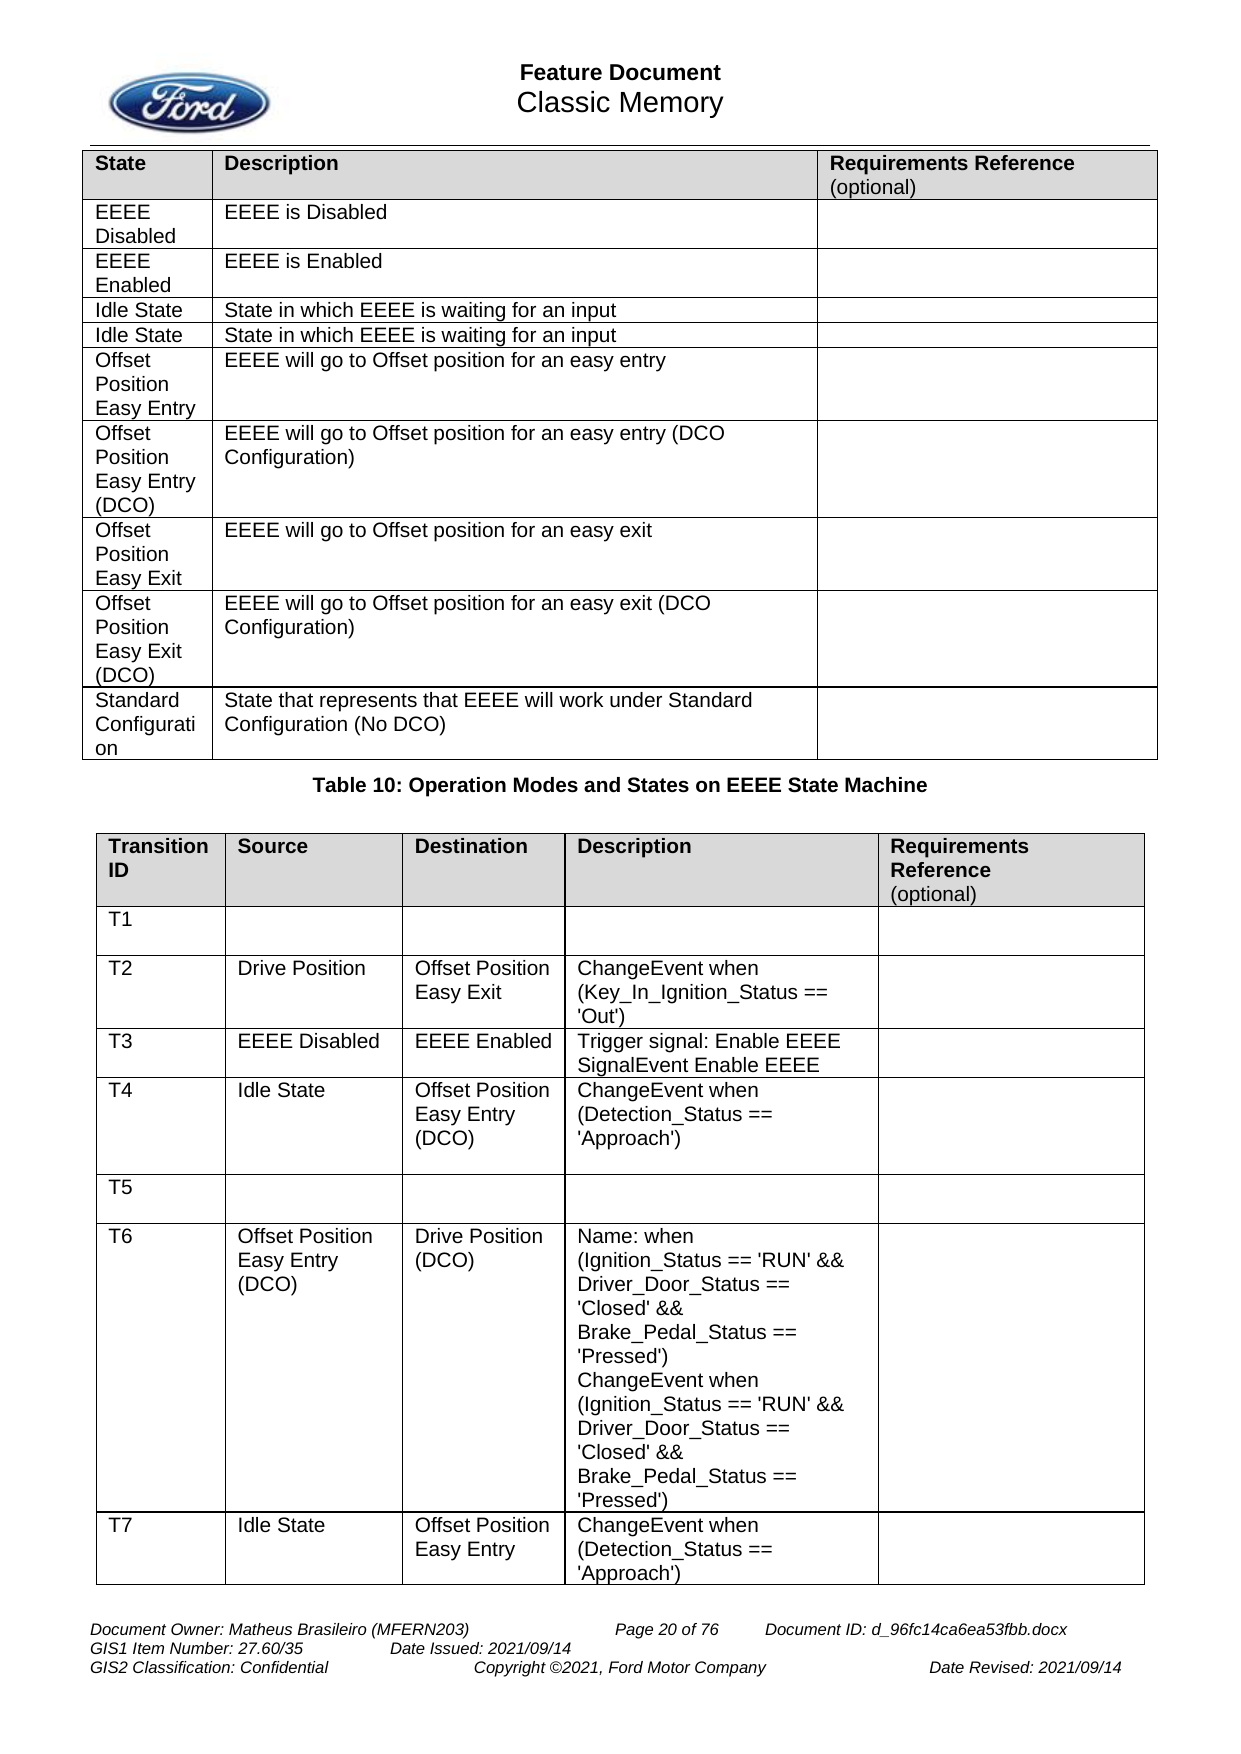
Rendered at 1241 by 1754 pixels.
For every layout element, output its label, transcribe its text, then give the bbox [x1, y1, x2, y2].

table_cell [226, 907, 402, 955]
table_cell Idle State [83, 298, 212, 322]
table_cell [818, 421, 1157, 517]
table_header Transition ID [97, 834, 225, 906]
table_cell [226, 1175, 402, 1223]
table_cell State in which EEEE is waiting for an input [213, 323, 817, 347]
table_cell [818, 249, 1157, 297]
table_cell T7 [97, 1513, 225, 1584]
table_header State [83, 151, 212, 199]
table_cell ChangeEvent when (Key_In_Ignition_Status == 'Out') [566, 956, 878, 1028]
table_cell T5 [97, 1175, 225, 1223]
table_cell [879, 1513, 1144, 1584]
table_header Requirements Reference (optional) [879, 834, 1144, 906]
table_cell Standard Configuration [83, 688, 212, 759]
text Table 10: Operation Modes and States on EEEE State Machine [90, 773, 1150, 797]
table_cell [818, 348, 1157, 420]
table_header Requirements Reference (optional) [818, 151, 1157, 199]
table_cell EEEE is Enabled [213, 249, 817, 297]
table_cell ChangeEvent when (Detection_Status == 'Approach') [566, 1513, 878, 1584]
table_cell [818, 688, 1157, 759]
table_cell [403, 1175, 564, 1223]
table_cell [879, 1029, 1144, 1077]
table_cell Offset Position Easy Entry (DCO) [83, 421, 212, 517]
table_cell [818, 200, 1157, 248]
table_cell [879, 956, 1144, 1028]
table_cell Offset Position Easy Entry [83, 348, 212, 420]
table_cell EEEE will go to Offset position for an easy entry (DCO Configuration) [213, 421, 817, 517]
table_cell T3 [97, 1029, 225, 1077]
table_cell [566, 907, 878, 955]
table_cell EEEE Disabled [226, 1029, 402, 1077]
table_cell ChangeEvent when (Detection_Status == 'Approach') [566, 1078, 878, 1174]
table_cell EEEE will go to Offset position for an easy exit [213, 518, 817, 589]
table_cell [818, 518, 1157, 589]
table_cell [879, 907, 1144, 955]
table_cell State in which EEEE is waiting for an input [213, 298, 817, 322]
table_cell Trigger signal: Enable EEEE SignalEvent Enable EEEE [566, 1029, 878, 1077]
table_cell T4 [97, 1078, 225, 1174]
table_cell Idle State [226, 1078, 402, 1174]
table_cell [818, 298, 1157, 322]
table_header Description [566, 834, 878, 906]
table_cell Offset Position Easy Entry [403, 1513, 564, 1584]
table_cell [403, 907, 564, 955]
table_cell EEEE Disabled [83, 200, 212, 248]
table_cell EEEE Enabled [83, 249, 212, 297]
table_cell T1 [97, 907, 225, 955]
table_cell Offset Position Easy Exit [403, 956, 564, 1028]
table_cell Idle State [226, 1513, 402, 1584]
table_cell Idle State [83, 323, 212, 347]
table_cell Name: when (Ignition_Status == 'RUN' && Driver_Door_Status == 'Closed' && Brake_Pedal_Status == 'Pressed') ChangeEvent when (Ignition_Status == 'RUN' && Driver_Door_Status == 'Closed' && Brake_Pedal_Status == 'Pressed') [566, 1224, 878, 1511]
table_cell [879, 1078, 1144, 1174]
table_cell State that represents that EEEE will work under Standard Configuration (No DCO) [213, 688, 817, 759]
table_header Description [213, 151, 817, 199]
table_header Source [226, 834, 402, 906]
table_cell Offset Position Easy Exit [83, 518, 212, 589]
table_cell [879, 1224, 1144, 1511]
table_cell EEEE is Disabled [213, 200, 817, 248]
table_cell [818, 323, 1157, 347]
table_cell T2 [97, 956, 225, 1028]
table_cell Drive Position [226, 956, 402, 1028]
table_cell T6 [97, 1224, 225, 1511]
picture [89, 53, 290, 150]
table_cell EEEE will go to Offset position for an easy exit (DCO Configuration) [213, 591, 817, 686]
table_cell Offset Position Easy Exit (DCO) [83, 591, 212, 686]
table_cell EEEE Enabled [403, 1029, 564, 1077]
table_cell [566, 1175, 878, 1223]
table_cell Offset Position Easy Entry (DCO) [226, 1224, 402, 1511]
table_cell EEEE will go to Offset position for an easy entry [213, 348, 817, 420]
table_header Destination [403, 834, 564, 906]
table_cell Offset Position Easy Entry (DCO) [403, 1078, 564, 1174]
table_cell [818, 591, 1157, 686]
table_cell [879, 1175, 1144, 1223]
table_cell Drive Position (DCO) [403, 1224, 564, 1511]
